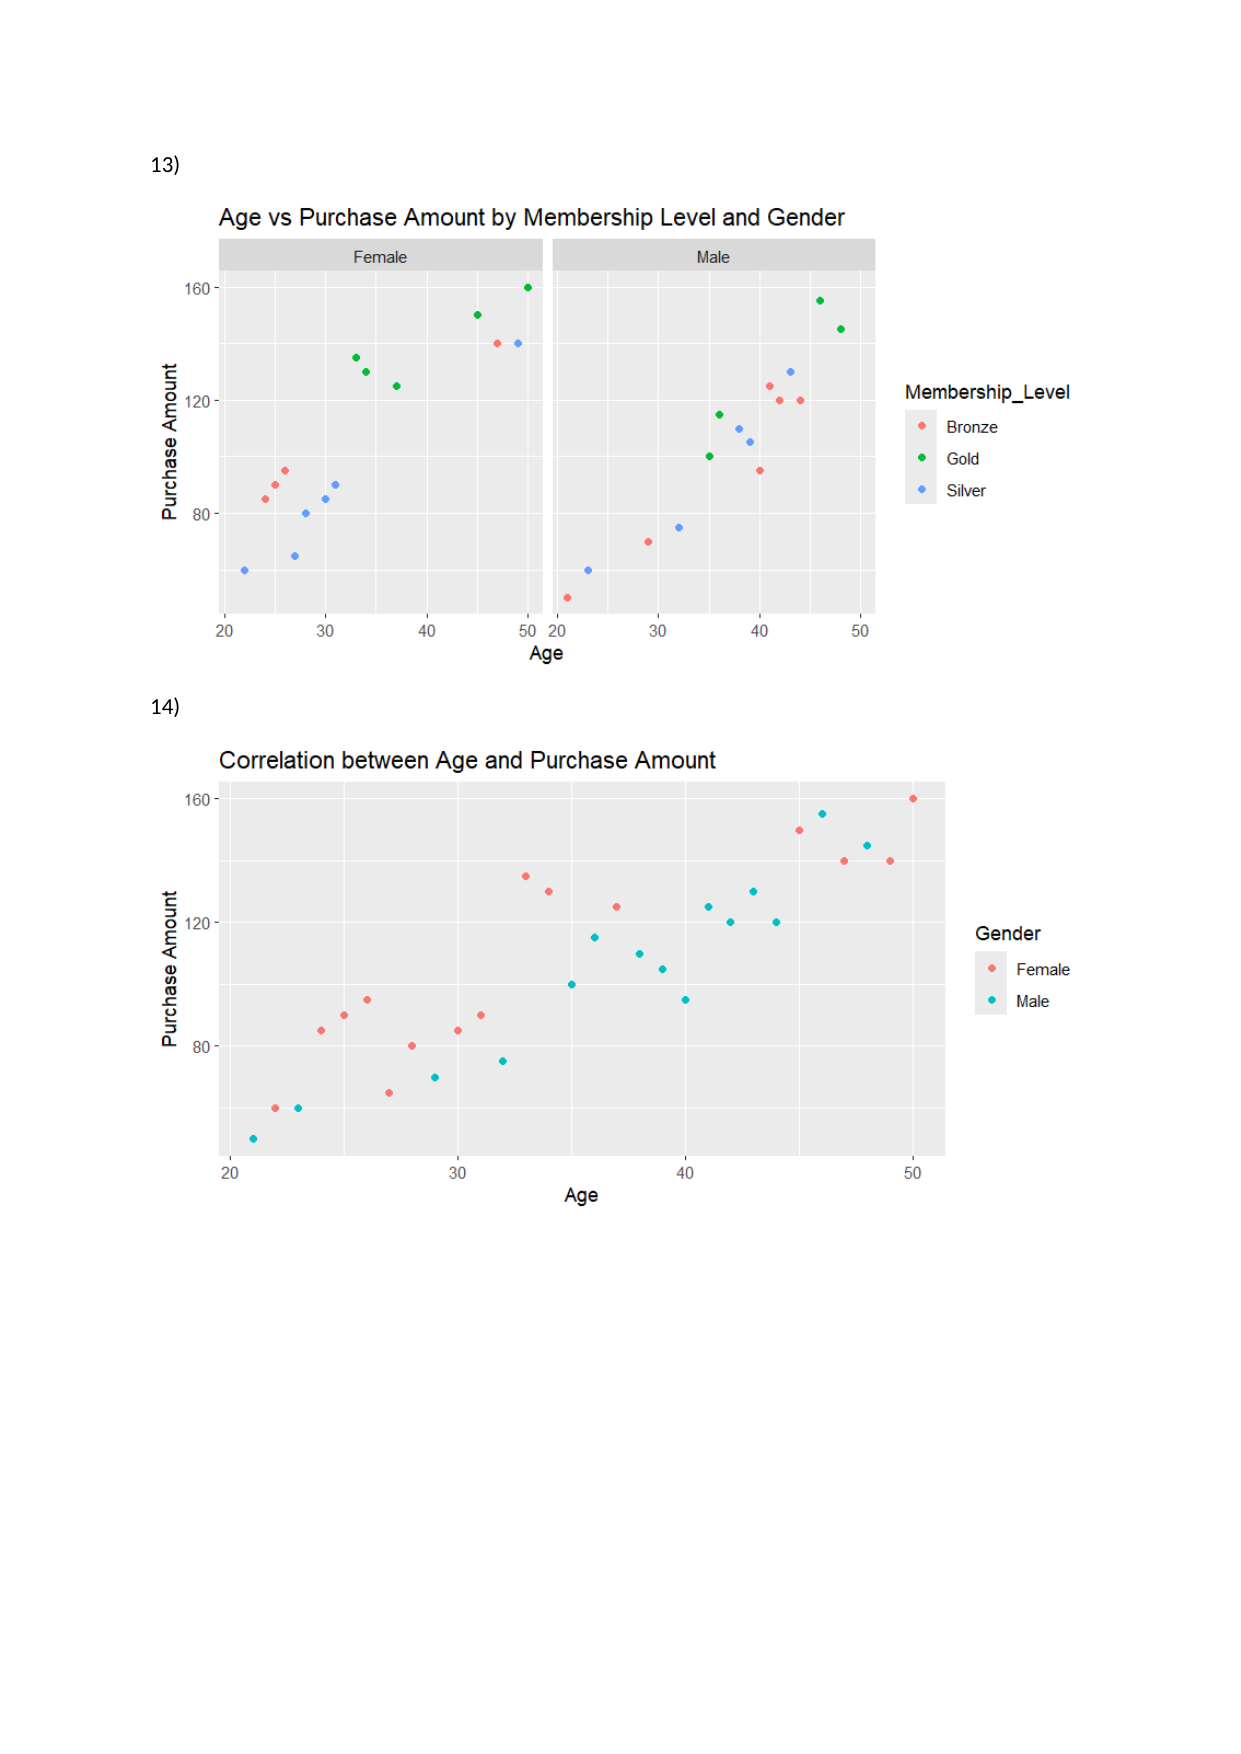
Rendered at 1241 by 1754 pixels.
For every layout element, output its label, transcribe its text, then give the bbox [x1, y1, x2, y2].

text 13) [150, 150, 1090, 178]
picture [150, 739, 1091, 1216]
text 14) [150, 692, 1090, 720]
picture [150, 196, 1091, 674]
